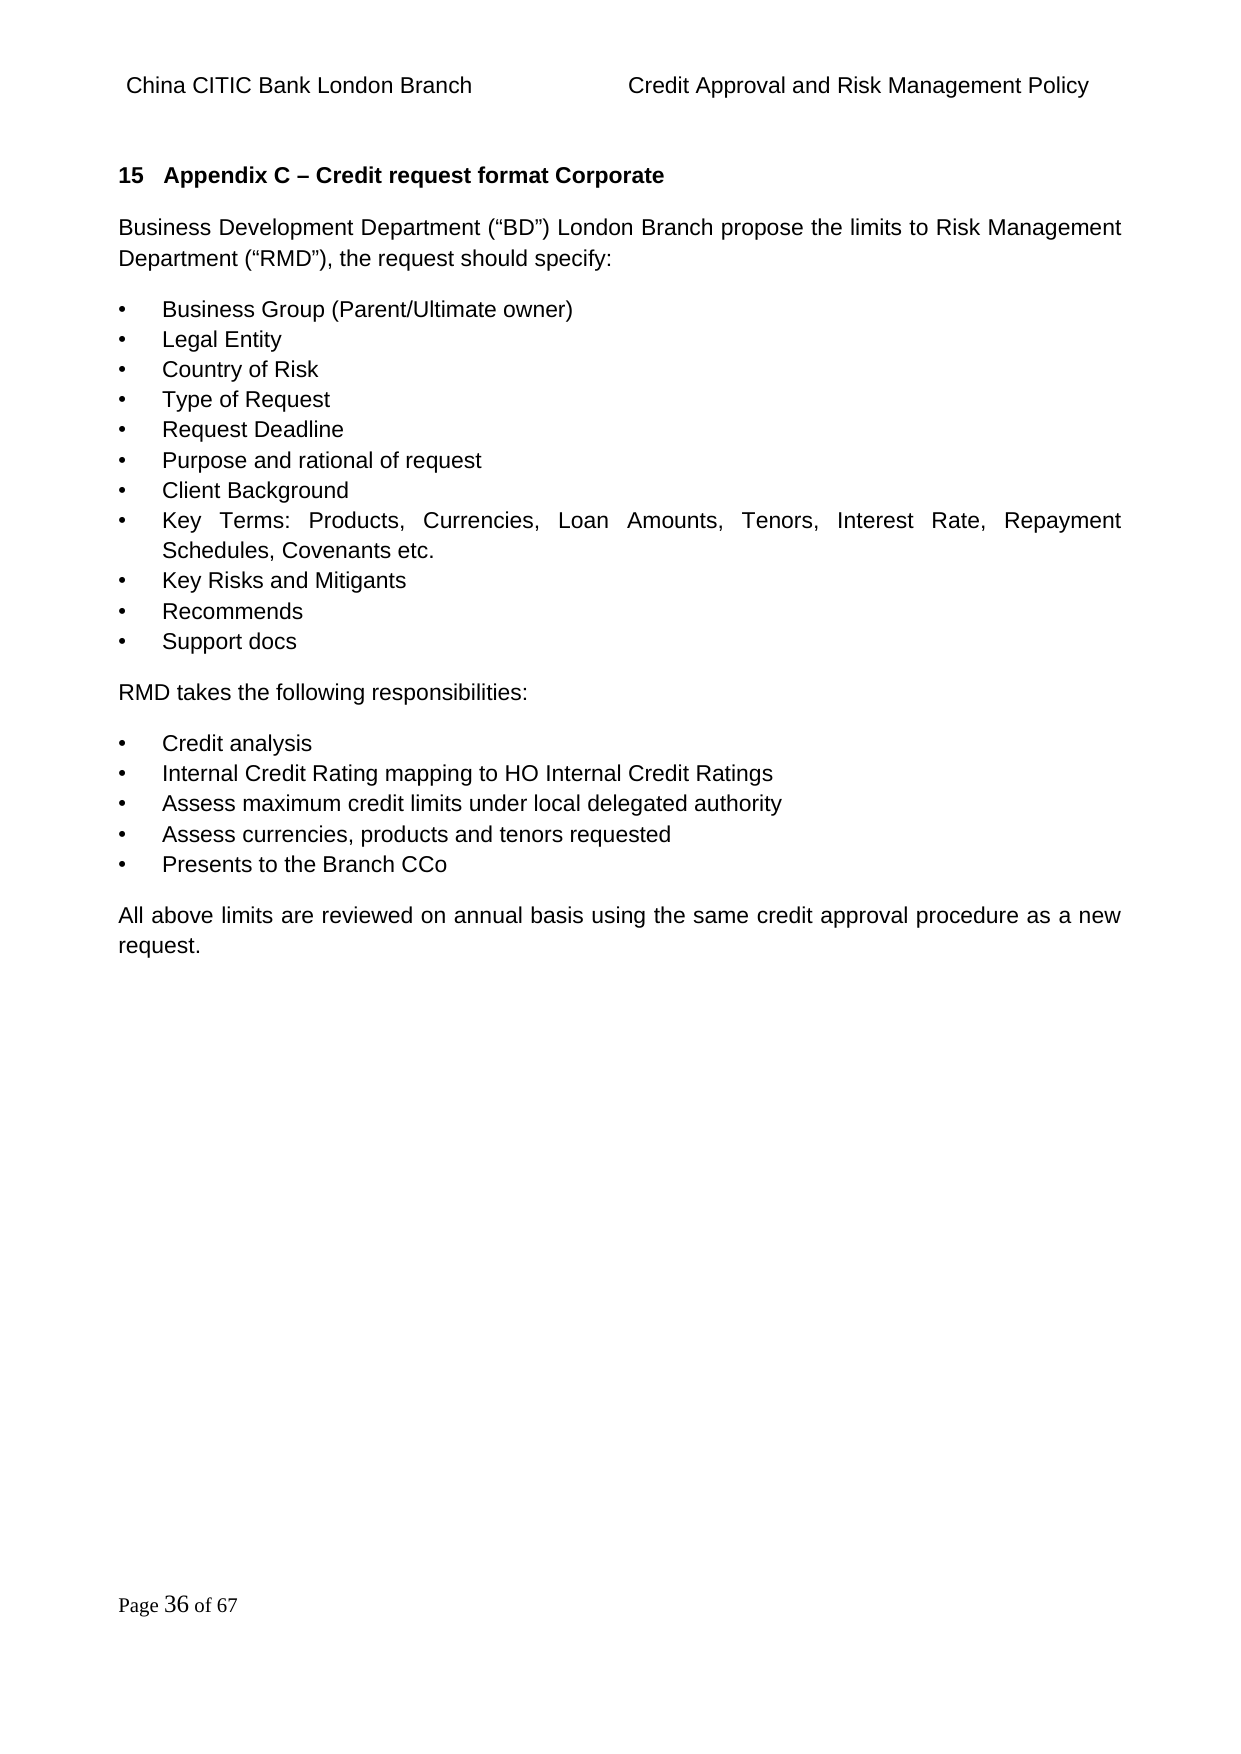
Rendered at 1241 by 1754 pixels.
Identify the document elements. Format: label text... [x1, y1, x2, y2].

list Legal Entity [118, 326, 1122, 352]
list Client Background [118, 477, 1122, 503]
list Country of Risk [118, 356, 1122, 382]
list Purpose and rational of request [118, 447, 1122, 473]
text All above limits are reviewed on annual basis using the same credit approval procedure as a new request. [118, 902, 1122, 958]
list Request Deadline [118, 416, 1122, 443]
list Business Group (Parent/Ultimate owner) [118, 296, 1122, 322]
list Assess currencies, products and tenors requested [118, 821, 1122, 847]
list Type of Request [118, 386, 1122, 413]
text RMD takes the following responsibilities: [118, 679, 1122, 705]
list Presents to the Branch CCo [118, 851, 1122, 877]
subtitle Appendix C – Credit request format Corporate [118, 162, 1122, 189]
list Recommends [118, 598, 1122, 624]
list Internal Credit Rating mapping to HO Internal Credit Ratings [118, 760, 1122, 787]
list Key Risks and Mitigants [118, 567, 1122, 594]
list Key Terms: Products, Currencies, Loan Amounts, Tenors, Interest Rate, Repayment Schedules, Covenants etc. [118, 507, 1122, 564]
text Business Development Department (“BD”) London Branch propose the limits to Risk Management Department (“RMD”), the request should specify: [118, 214, 1122, 271]
list Assess maximum credit limits under local delegated authority [118, 790, 1122, 817]
list Credit analysis [118, 730, 1122, 756]
list Support docs [118, 628, 1122, 654]
